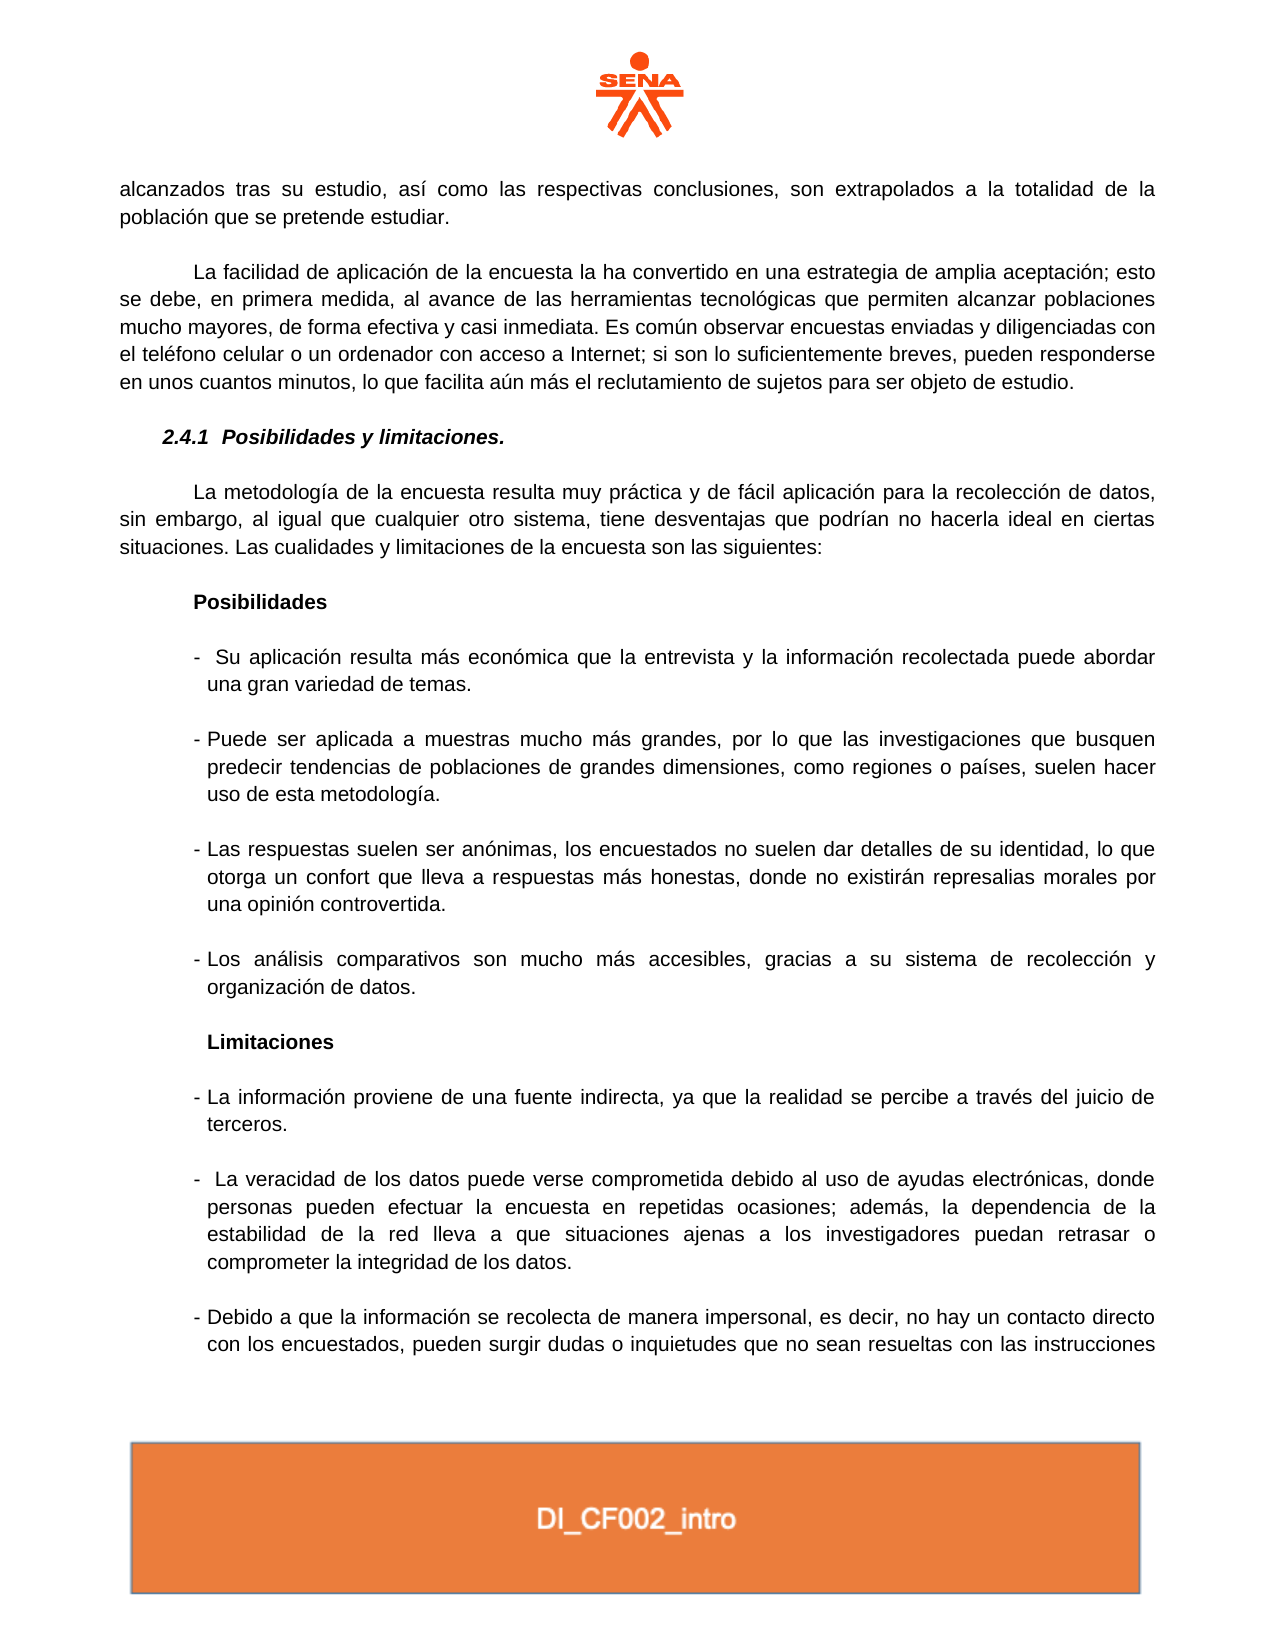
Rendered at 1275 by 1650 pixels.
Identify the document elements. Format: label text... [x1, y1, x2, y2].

text Posibilidades [119, 590, 1157, 614]
list Su aplicación resulta más económica que la entrevista y la información recolectada puede abordar una gran variedad de temas. [193, 645, 1157, 696]
list Puede ser aplicada a muestras mucho más grandes, por lo que las investigaciones que busquen predecir tendencias de poblaciones de grandes dimensiones, como regiones o países, suelen hacer uso de esta metodología. [193, 727, 1157, 806]
list Los análisis comparativos son mucho más accesibles, gracias a su sistema de recolección y organización de datos. [193, 947, 1157, 999]
picture [118, 1432, 1157, 1608]
list Posibilidades y limitaciones. [162, 425, 1157, 449]
list Las respuestas suelen ser anónimas, los encuestados no suelen dar detalles de su identidad, lo que otorga un confort que lleva a respuestas más honestas, donde no existirán represalias morales por una opinión controvertida. [193, 837, 1157, 916]
list La veracidad de los datos puede verse comprometida debido al uso de ayudas electrónicas, donde personas pueden efectuar la encuesta en repetidas ocasiones; además, la dependencia de la estabilidad de la red lleva a que situaciones ajenas a los investigadores puedan retrasar o comprometer la integridad de los datos. [193, 1167, 1157, 1274]
list La información proviene de una fuente indirecta, ya que la realidad se percibe a través del juicio de terceros. [193, 1085, 1157, 1136]
text Limitaciones [207, 1030, 1157, 1054]
picture [585, 48, 690, 142]
text La metodología de la encuesta resulta muy práctica y de fácil aplicación para la recolección de datos, sin embargo, al igual que cualquier otro sistema, tiene desventajas que podrían no hacerla ideal en ciertas situaciones. Las cualidades y limitaciones de la encuesta son las siguientes: [119, 480, 1157, 559]
text La facilidad de aplicación de la encuesta la ha convertido en una estrategia de amplia aceptación; esto se debe, en primera medida, al avance de las herramientas tecnológicas que permiten alcanzar poblaciones mucho mayores, de forma efectiva y casi inmediata. Es común observar encuestas enviadas y diligenciadas con el teléfono celular o un ordenador con acceso a Internet; si son lo suficientemente breves, pueden responderse en unos cuantos minutos, lo que facilita aún más el reclutamiento de sujetos para ser objeto de estudio. [119, 260, 1157, 394]
